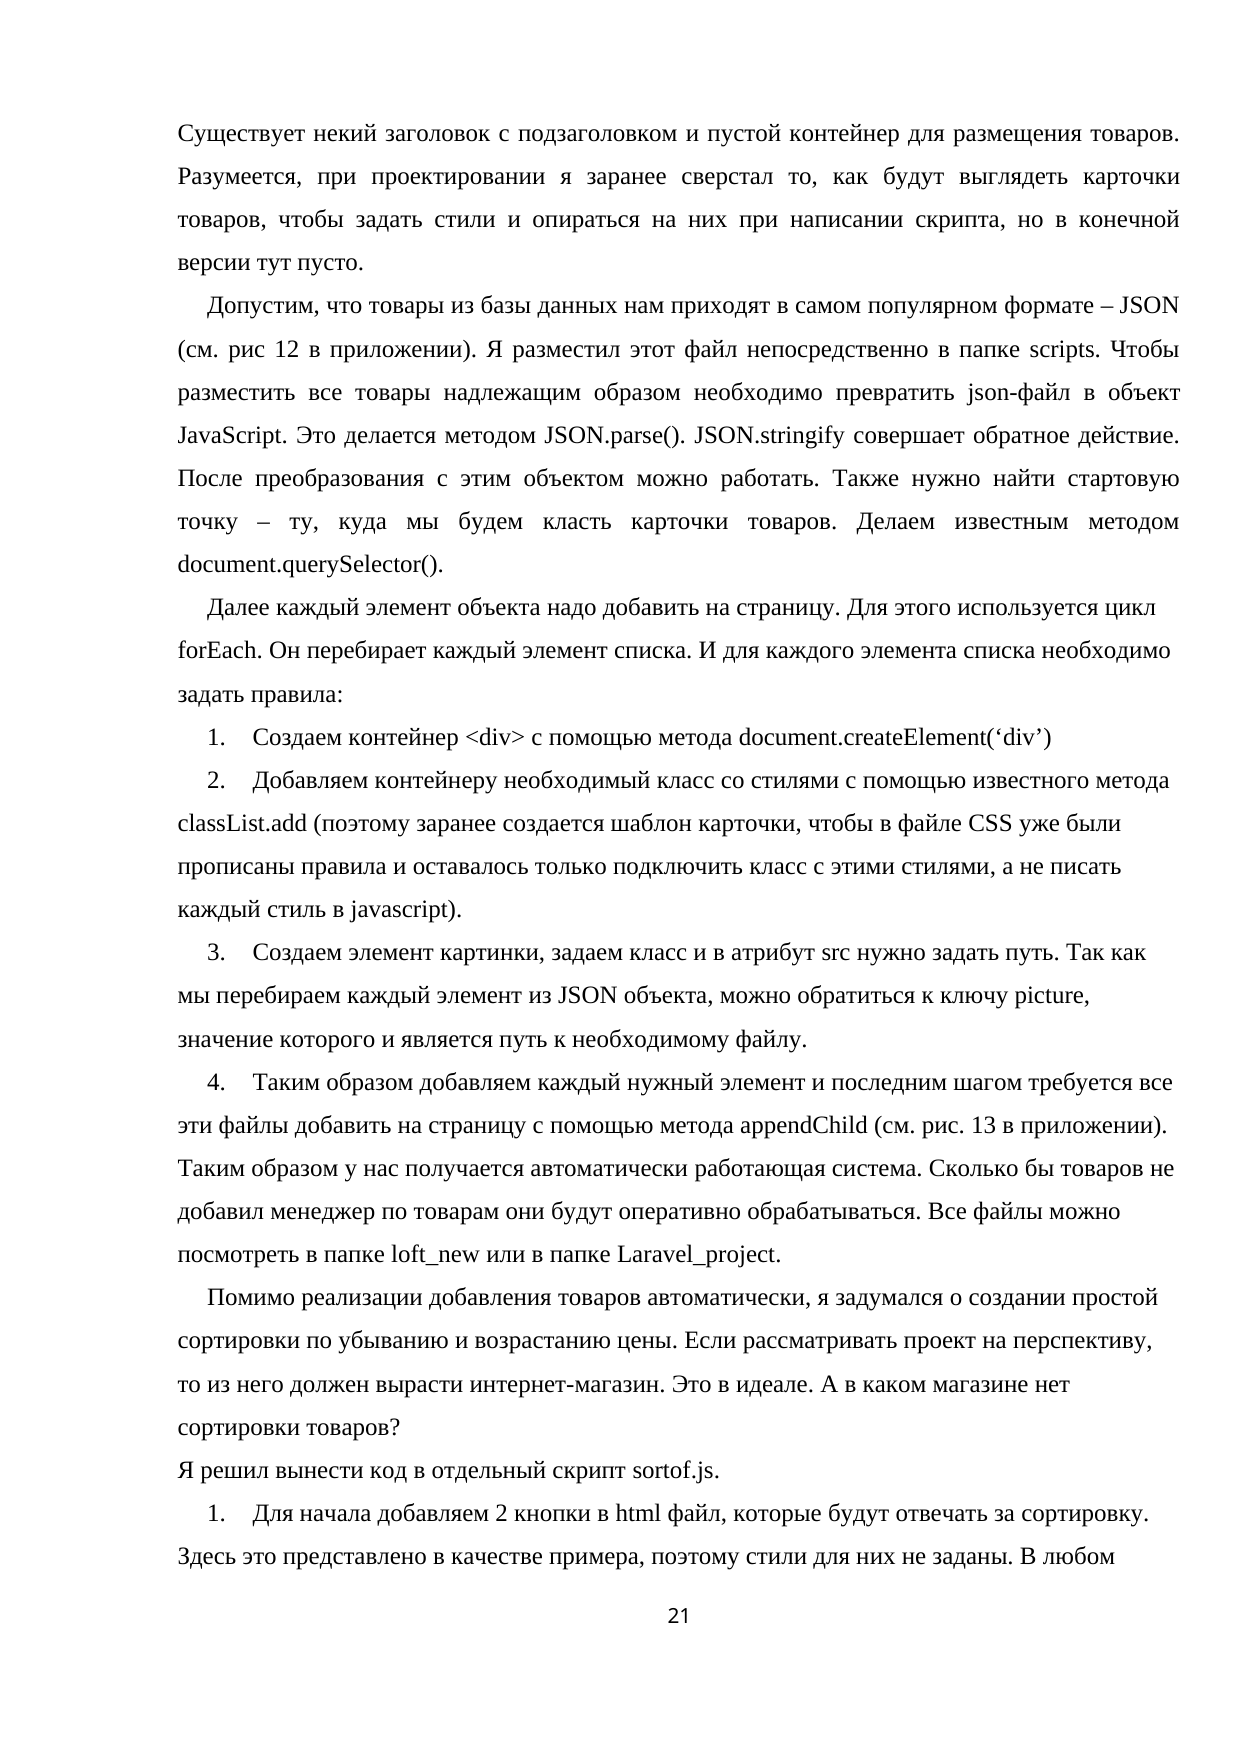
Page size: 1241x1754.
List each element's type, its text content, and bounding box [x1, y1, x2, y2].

list Добавляем контейнеру необходимый класс со стилями с помощью известного метода classList.add (поэтому заранее создается шаблон карточки, чтобы в файле CSS уже были прописаны правила и оставалось только подключить класс с этими стилями, а не писать каждый стиль в javascript). [177, 765, 1181, 923]
list Таким образом добавляем каждый нужный элемент и последним шагом требуется все эти файлы добавить на страницу с помощью метода appendChild (см. рис. 13 в приложении). [177, 1067, 1181, 1139]
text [177, 118, 1181, 276]
list Создаем контейнер <div> с помощью метода document.createElement(‘div’) [177, 722, 1181, 751]
text Я решил вынести код в отдельный скрипт sortof.js. [177, 1455, 1181, 1484]
text Таким образом у нас получается автоматически работающая система. Сколько бы товаров не добавил менеджер по товарам они будут оперативно обрабатываться. Все файлы можно посмотреть в папке loft_new или в папке Laravel_project. [177, 1153, 1181, 1268]
text Помимо реализации добавления товаров автоматически, я задумался о создании простой сортировки по убыванию и возрастанию цены. Если рассматривать проект на перспективу, то из него должен вырасти интернет-магазин. Это в идеале. А в каком магазине нет сортировки товаров? [177, 1282, 1181, 1441]
list Создаем элемент картинки, задаем класс и в атрибут src нужно задать путь. Так как мы перебираем каждый элемент из JSON объекта, можно обратиться к ключу picture, значение которого и является путь к необходимому файлу. [177, 937, 1181, 1052]
text Допустим, что товары из базы данных нам приходят в самом популярном формате – JSON (см. рис 12 в приложении). Я разместил этот файл непосредственно в папке scripts. Чтобы разместить все товары надлежащим образом необходимо превратить json-файл в объект JavaScript. Это делается методом JSON.parse(). JSON.stringify совершает обратное действие. После преобразования с этим объектом можно работать. Также нужно найти стартовую точку – ту, куда мы будем класть карточки товаров. Делаем известным методом document.querySelector(). [177, 291, 1181, 578]
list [177, 1498, 1181, 1570]
text Далее каждый элемент объекта надо добавить на страницу. Для этого используется цикл forEach. Он перебирает каждый элемент списка. И для каждого элемента списка необходимо задать правила: [177, 592, 1181, 707]
